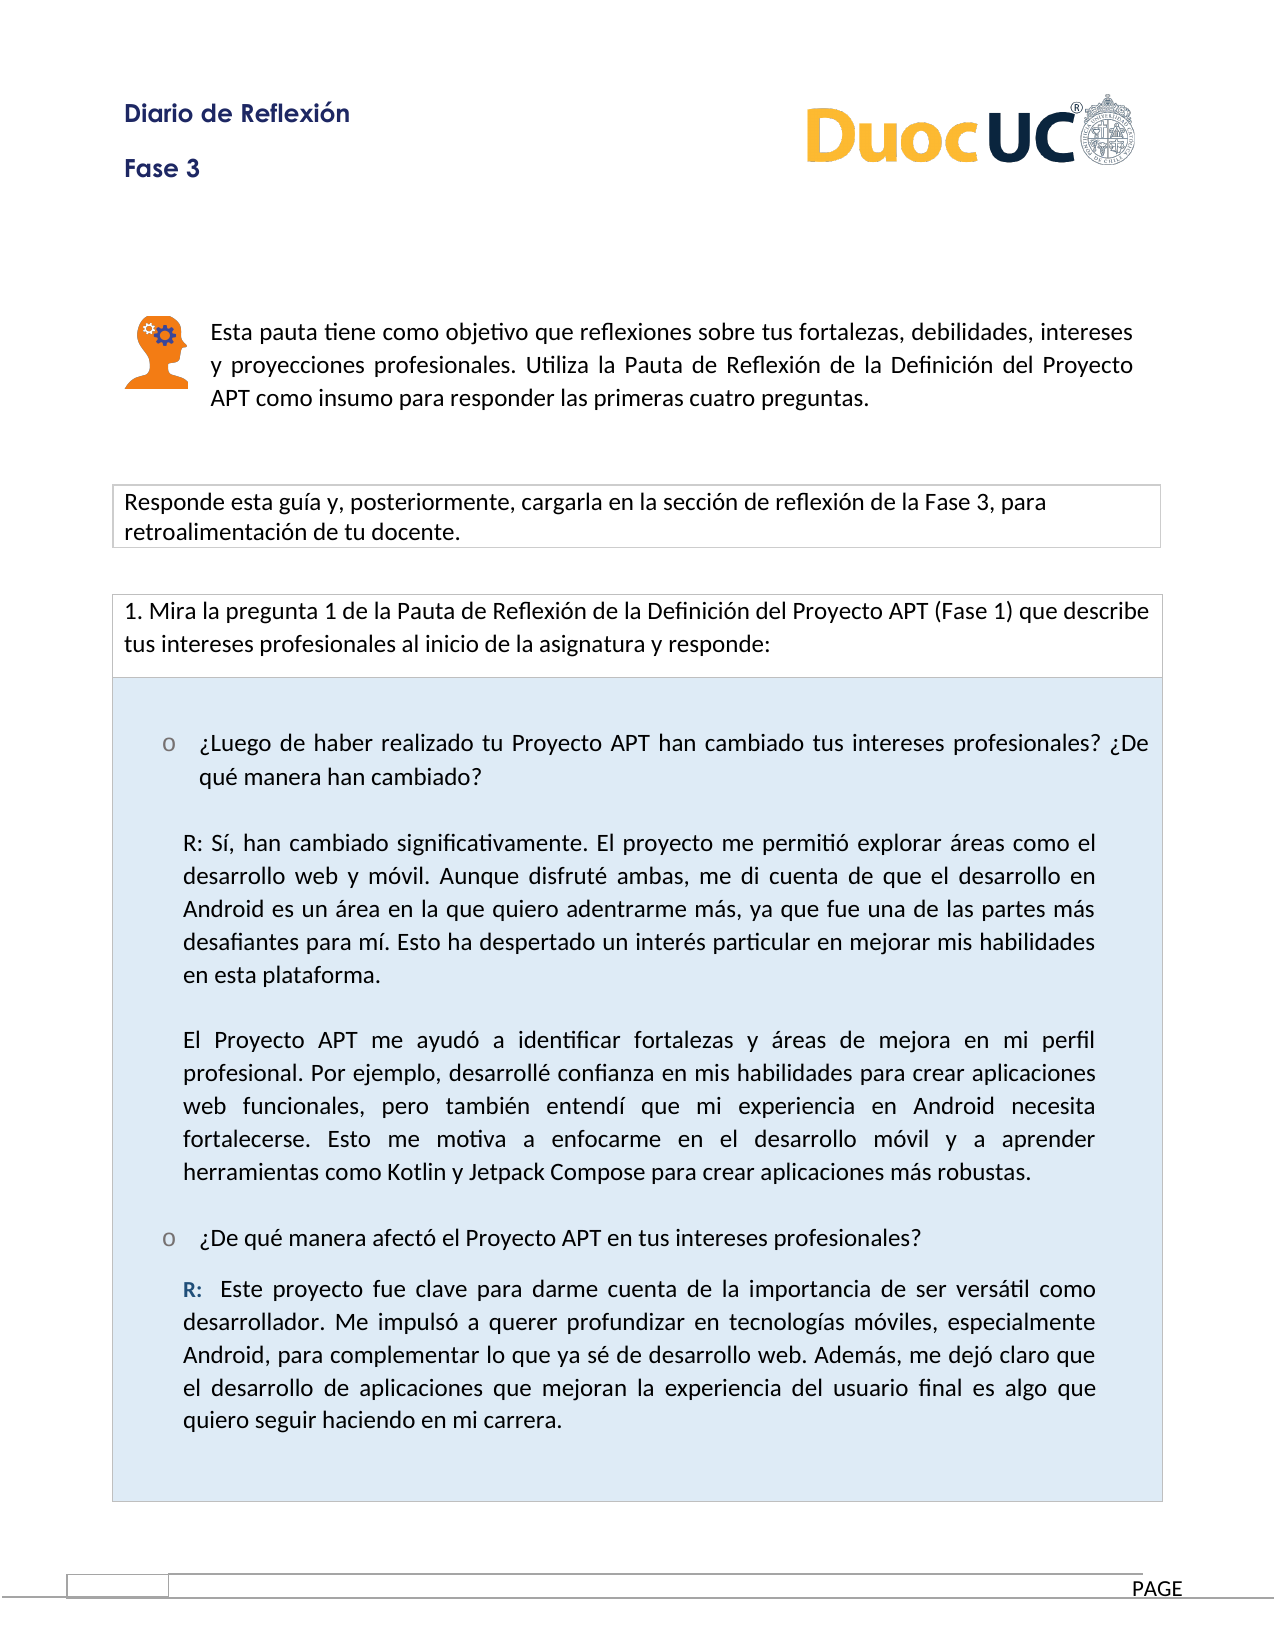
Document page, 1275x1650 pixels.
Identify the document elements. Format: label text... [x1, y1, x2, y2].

picture [123, 316, 188, 389]
table_header Esta pauta tiene como objetivo que reflexiones sobre tus fortalezas, debilidades, intereses y proyecciones profesionales. Utiliza la Pauta de Reflexión de la Definición del Proyecto APT como insumo para responder las primeras cuatro preguntas. [199, 316, 1146, 454]
picture [807, 94, 1135, 165]
table_header Responde esta guía y, posteriormente, cargarla en la sección de reflexión de la Fase 3, para retroalimentación de tu docente. [114, 486, 1160, 547]
table_header [112, 316, 199, 454]
table_header 1. Mira la pregunta 1 de la Pauta de Reflexión de la Definición del Proyecto APT (Fase 1) que describe tus intereses profesionales al inicio de la asignatura y responde: [113, 595, 1162, 677]
